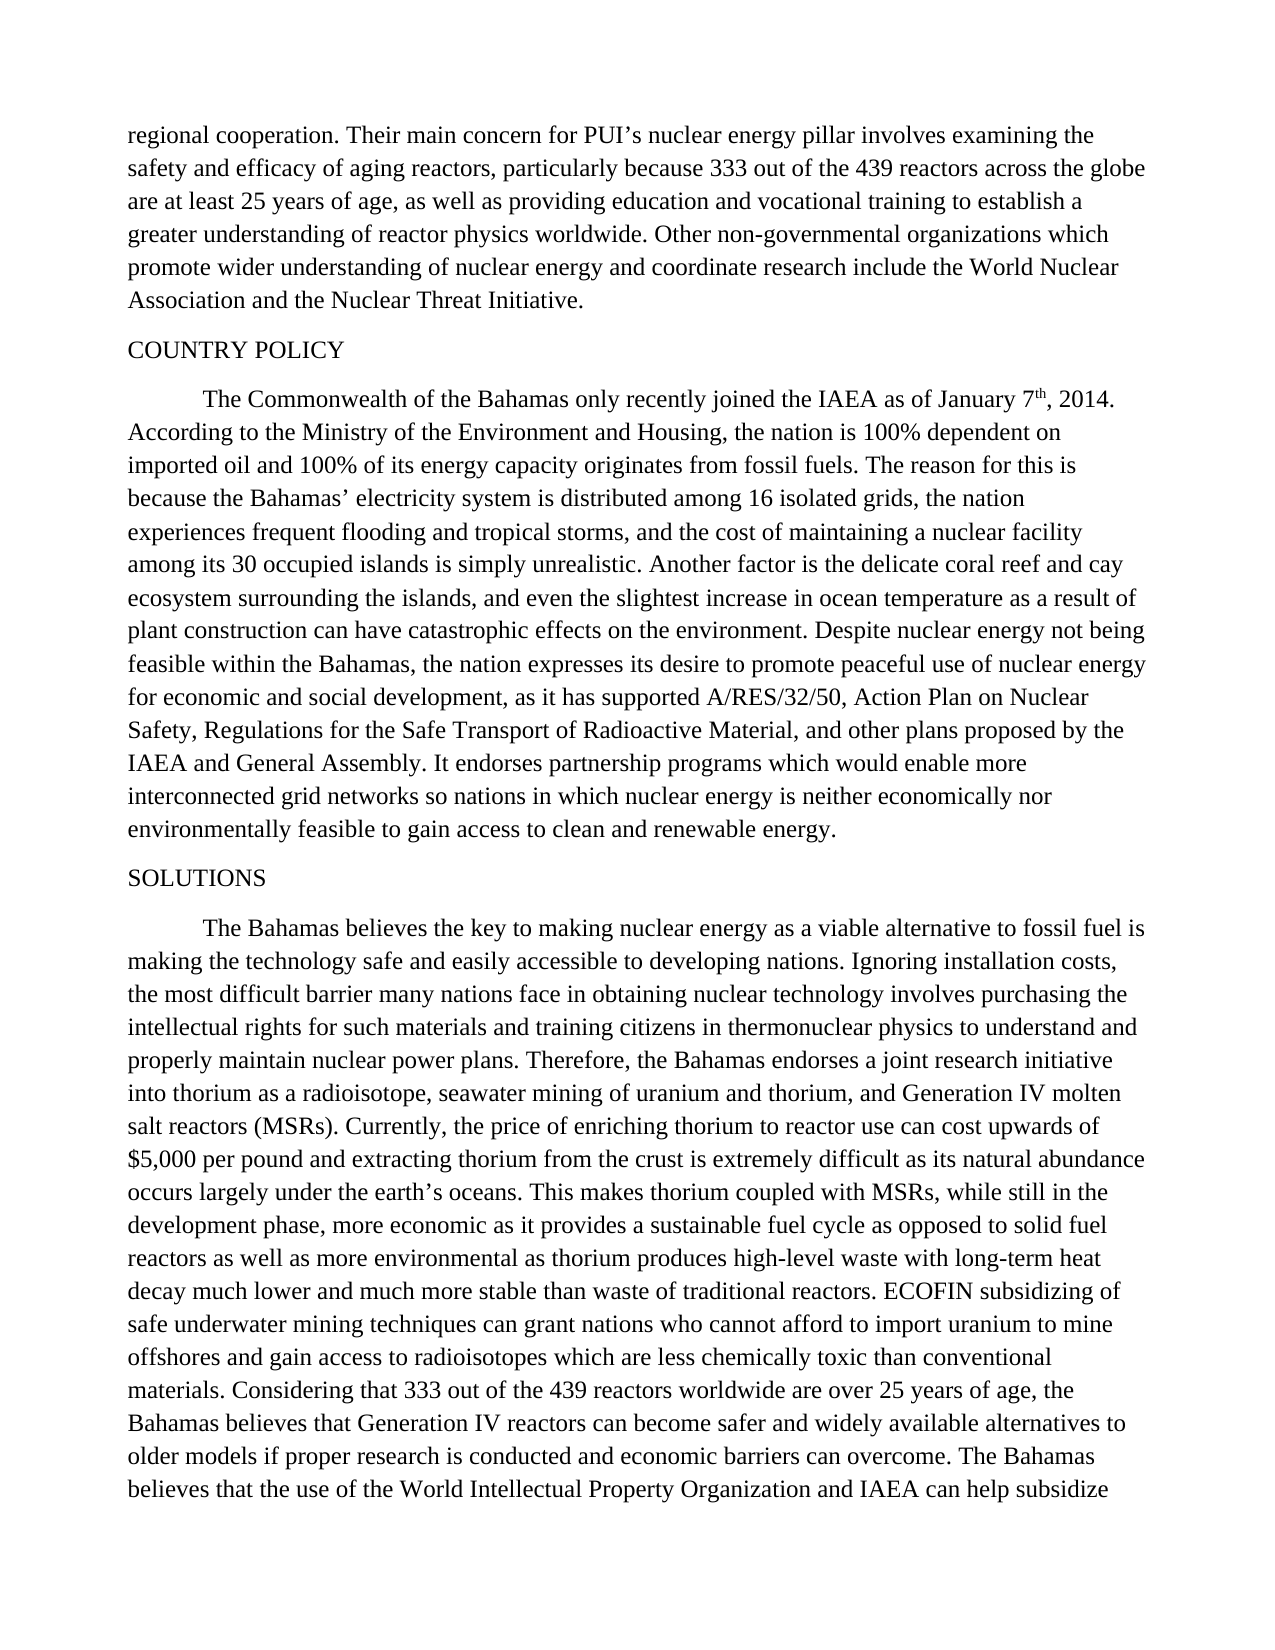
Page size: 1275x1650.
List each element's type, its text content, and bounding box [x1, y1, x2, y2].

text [127, 913, 1147, 1503]
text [127, 120, 1147, 314]
text COUNTRY POLICY [127, 335, 1147, 363]
text The Commonwealth of the Bahamas only recently joined the IAEA as of January 7th, 2014. According to the Ministry of the Environment and Housing, the nation is 100% dependent on imported oil and 100% of its energy capacity originates from fossil fuels. The reason for this is because the Bahamas’ electricity system is distributed among 16 isolated grids, the nation experiences frequent flooding and tropical storms, and the cost of maintaining a nuclear facility among its 30 occupied islands is simply unrealistic. Another factor is the delicate coral reef and cay ecosystem surrounding the islands, and even the slightest increase in ocean temperature as a result of plant construction can have catastrophic effects on the environment. Despite nuclear energy not being feasible within the Bahamas, the nation expresses its desire to promote peaceful use of nuclear energy for economic and social development, as it has supported A/RES/32/50, Action Plan on Nuclear Safety, Regulations for the Safe Transport of Radioactive Material, and other plans proposed by the IAEA and General Assembly. It endorses partnership programs which would enable more interconnected grid networks so nations in which nuclear energy is neither economically nor environmentally feasible to gain access to clean and renewable energy. [127, 384, 1147, 842]
text SOLUTIONS [127, 863, 1147, 892]
